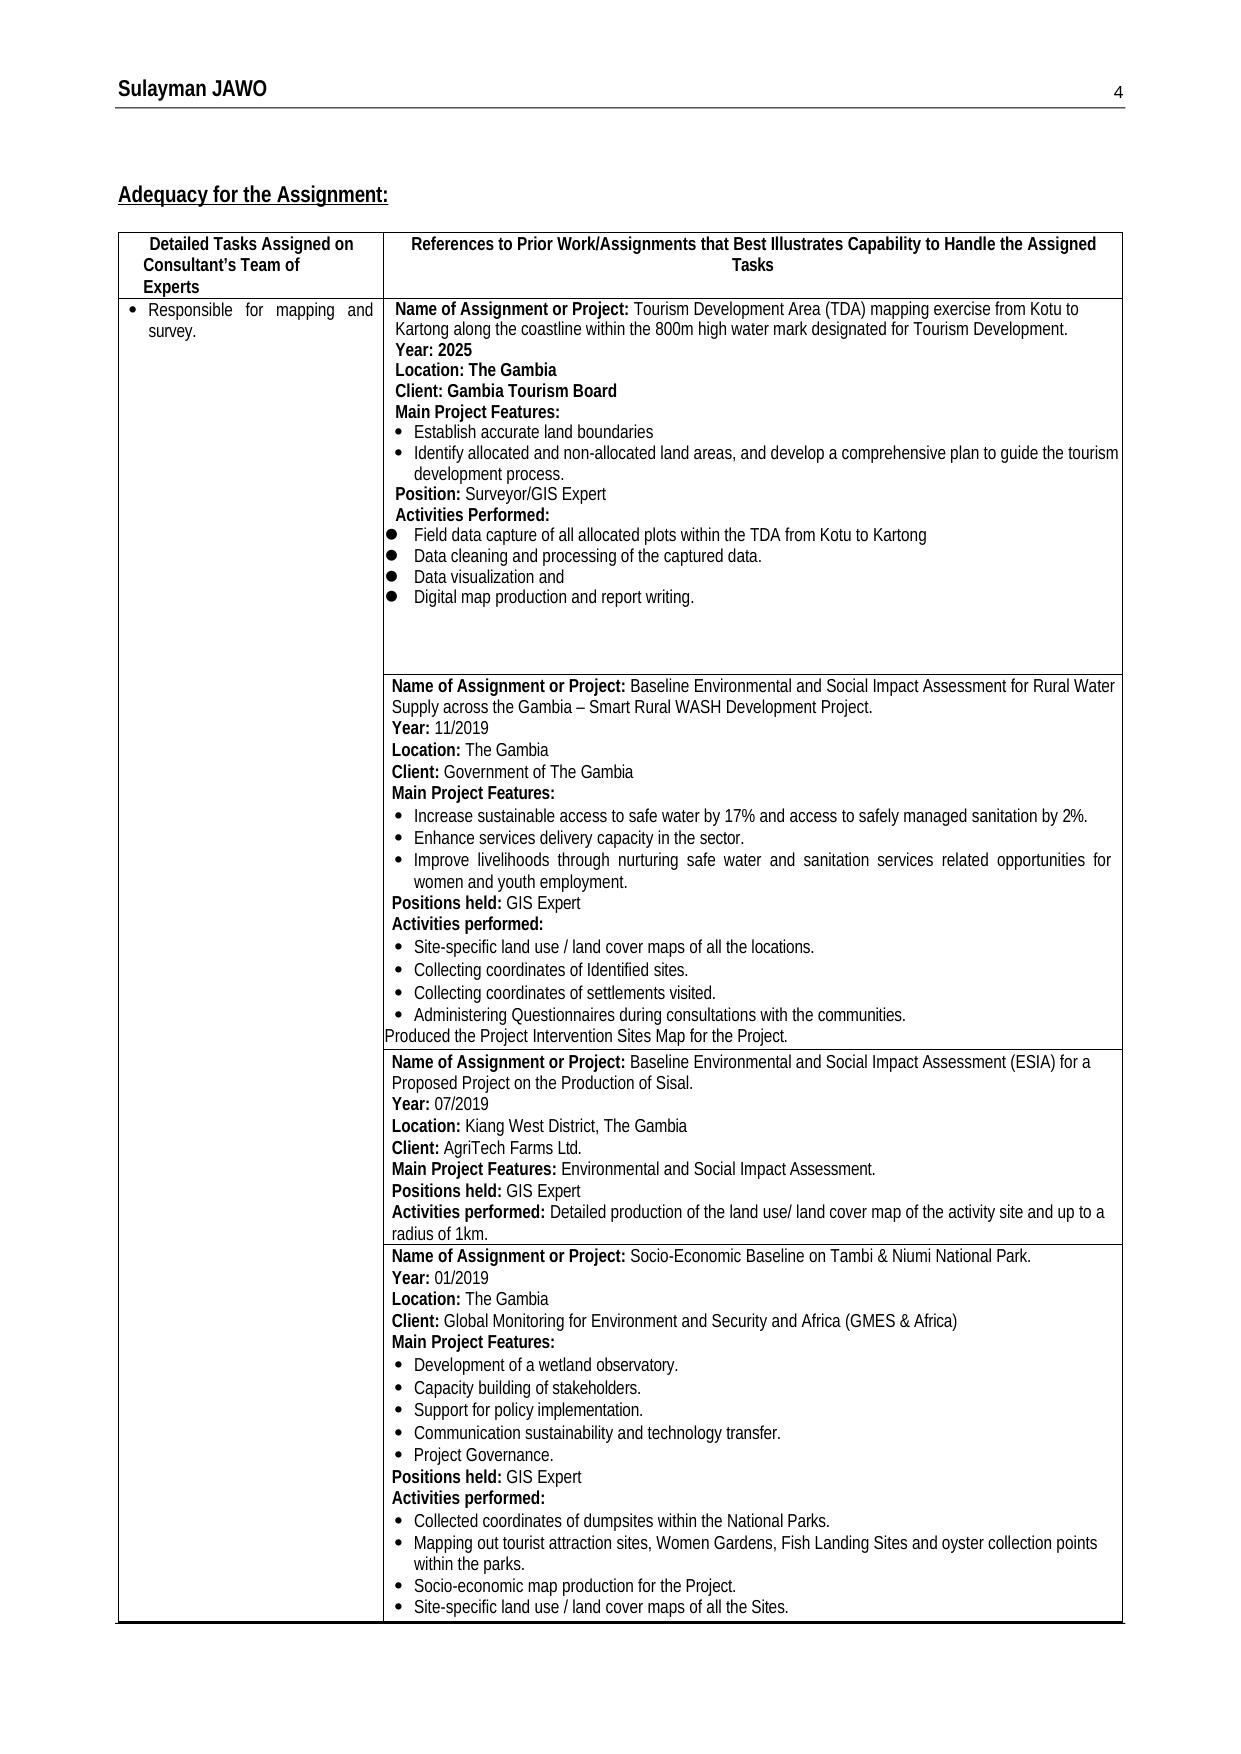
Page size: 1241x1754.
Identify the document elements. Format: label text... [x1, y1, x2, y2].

table_cell Name of Assignment or Project: Baseline Environmental and Social Impact Assessment for Rural Water Supply across the Gambia – Smart Rural WASH Development Project. Year: 11/2019 Location: The Gambia Client: Government of The Gambia Main Project Features: Increase sustainable access to safe water by 17% and access to safely managed sanitation by 2%. Enhance services delivery capacity in the sector. Improve livelihoods through nurturing safe water and sanitation services related opportunities for women and youth employment. Positions held: GIS Expert Activities performed: Site-specific land use / land cover maps of all the locations. Collecting coordinates of Identified sites. Collecting coordinates of settlements visited. Administering Questionnaires during consultations with the communities. Produced the Project Intervention Sites Map for the Project. [384, 675, 1122, 1049]
table_cell Name of Assignment or Project: Baseline Environmental and Social Impact Assessment (ESIA) for a Proposed Project on the Production of Sisal. Year: 07/2019 Location: Kiang West District, The Gambia Client: AgriTech Farms Ltd. Main Project Features: Environmental and Social Impact Assessment. Positions held: GIS Expert Activities performed: Detailed production of the land use/ land cover map of the activity site and up to a radius of 1km. [384, 1050, 1122, 1244]
table_cell Responsible for mapping and survey. [119, 299, 383, 1621]
table_header Detailed Tasks Assigned on Consultant’s Team of Experts [119, 233, 383, 297]
text Adequacy for the Assignment: [118, 181, 1137, 208]
table_header References to Prior Work/Assignments that Best Illustrates Capability to Handle the Assigned Tasks [384, 233, 1122, 297]
table_cell Name of Assignment or Project: Socio-Economic Baseline on Tambi & Niumi National Park. Year: 01/2019 Location: The Gambia Client: Global Monitoring for Environment and Security and Africa (GMES & Africa) Main Project Features: Development of a wetland observatory. Capacity building of stakeholders. Support for policy implementation. Communication sustainability and technology transfer. Project Governance. Positions held: GIS Expert Activities performed: Collected coordinates of dumpsites within the National Parks. Mapping out tourist attraction sites, Women Gardens, Fish Landing Sites and oyster collection points within the parks. Socio-economic map production for the Project. Site-specific land use / land cover maps of all the Sites. [384, 1245, 1122, 1621]
table_cell Name of Assignment or Project: Tourism Development Area (TDA) mapping exercise from Kotu to Kartong along the coastline within the 800m high water mark designated for Tourism Development. Year: 2025 Location: The Gambia Client: Gambia Tourism Board Main Project Features: Establish accurate land boundaries Identify allocated and non-allocated land areas, and develop a comprehensive plan to guide the tourism development process. Position: Surveyor/GIS Expert Activities Performed: Field data capture of all allocated plots within the TDA from Kotu to Kartong Data cleaning and processing of the captured data. Data visualization and Digital map production and report writing. [384, 299, 1122, 673]
